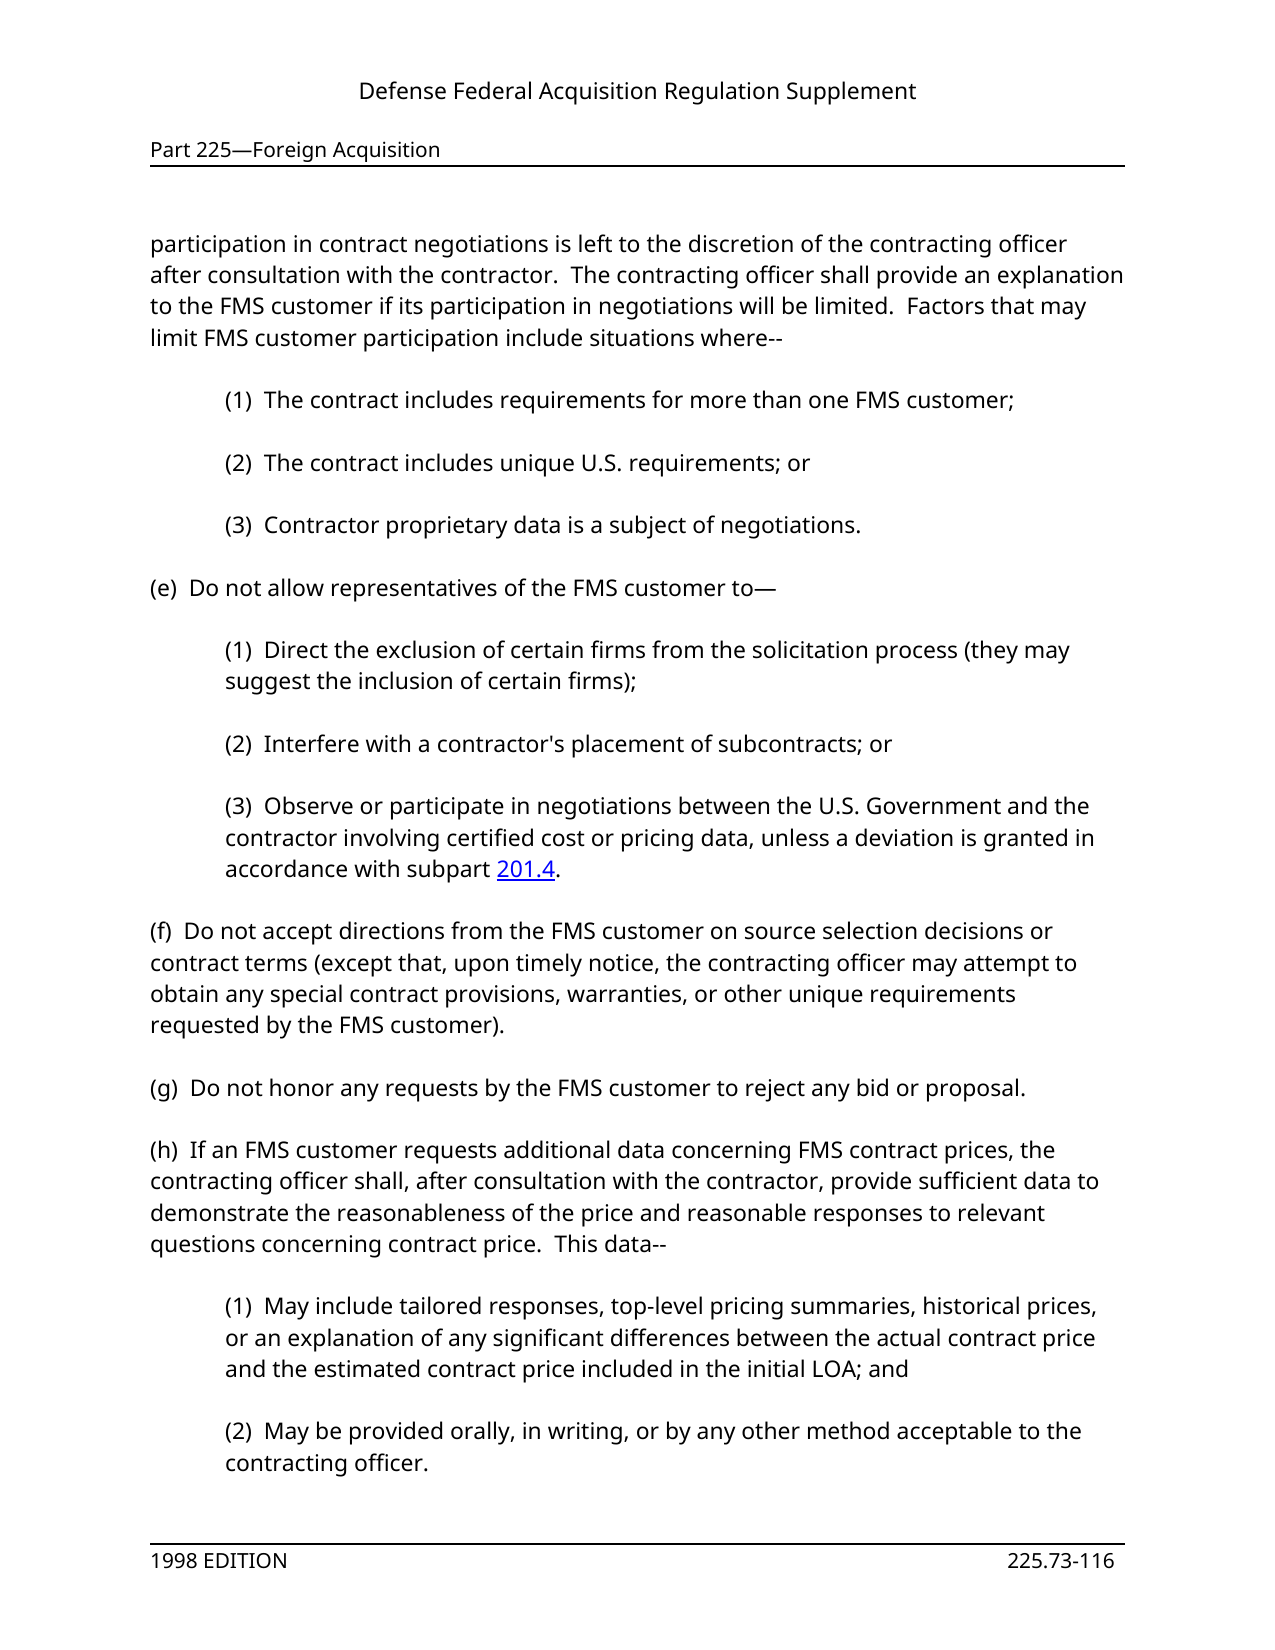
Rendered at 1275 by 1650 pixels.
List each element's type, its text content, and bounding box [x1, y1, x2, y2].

list (e) Do not allow representatives of the FMS customer to— [150, 540, 1125, 603]
list (2) Interfere with a contractor's placement of subcontracts; or [187, 697, 1125, 759]
list (f) Do not accept directions from the FMS customer on source selection decisions or contract terms (except that, upon timely notice, the contracting officer may attempt to obtain any special contract provisions, warranties, or other unique requirements requested by the FMS customer). [150, 884, 1125, 1040]
list (2) The contract includes unique U.S. requirements; or [187, 415, 1125, 478]
list (1) The contract includes requirements for more than one FMS customer; [187, 353, 1125, 415]
list (1) May include tailored responses, top-level pricing summaries, historical prices, or an explanation of any significant differences between the actual contract price and the estimated contract price included in the initial LOA; and [187, 1259, 1125, 1384]
list (g) Do not honor any requests by the FMS customer to reject any bid or proposal. [150, 1040, 1125, 1103]
list (1) Direct the exclusion of certain firms from the solicitation process (they may suggest the inclusion of certain firms); [187, 603, 1125, 697]
list (2) May be provided orally, in writing, or by any other method acceptable to the contracting officer. [187, 1384, 1125, 1478]
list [150, 228, 1125, 353]
list (3) Observe or participate in negotiations between the U.S. Government and the contractor involving certified cost or pricing data, unless a deviation is granted in accordance with subpart 201.4. [187, 759, 1125, 884]
list (3) Contractor proprietary data is a subject of negotiations. [187, 478, 1125, 540]
list (h) If an FMS customer requests additional data concerning FMS contract prices, the contracting officer shall, after consultation with the contractor, provide sufficient data to demonstrate the reasonableness of the price and reasonable responses to relevant questions concerning contract price. This data-- [150, 1103, 1125, 1259]
